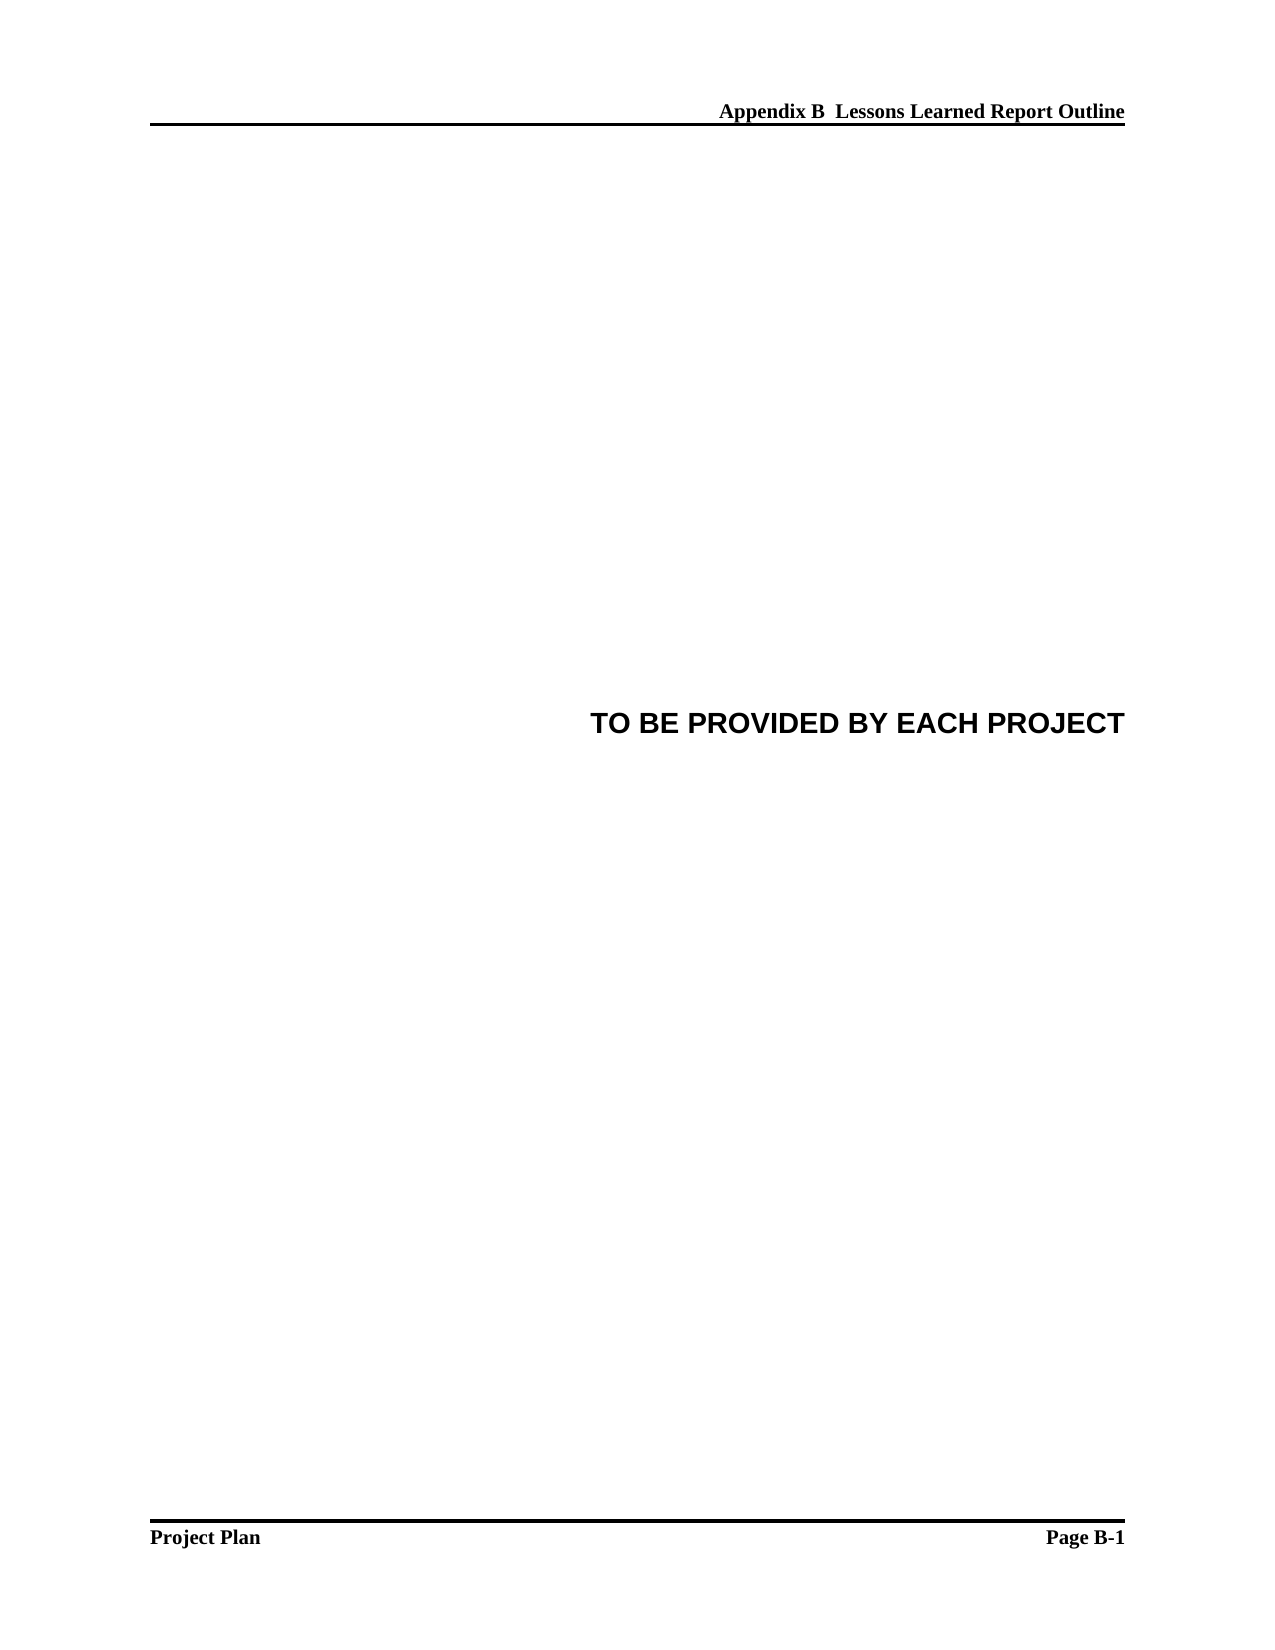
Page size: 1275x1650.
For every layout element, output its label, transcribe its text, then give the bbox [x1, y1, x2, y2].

text TO BE PROVIDED BY EACH PROJECT [150, 706, 1125, 739]
